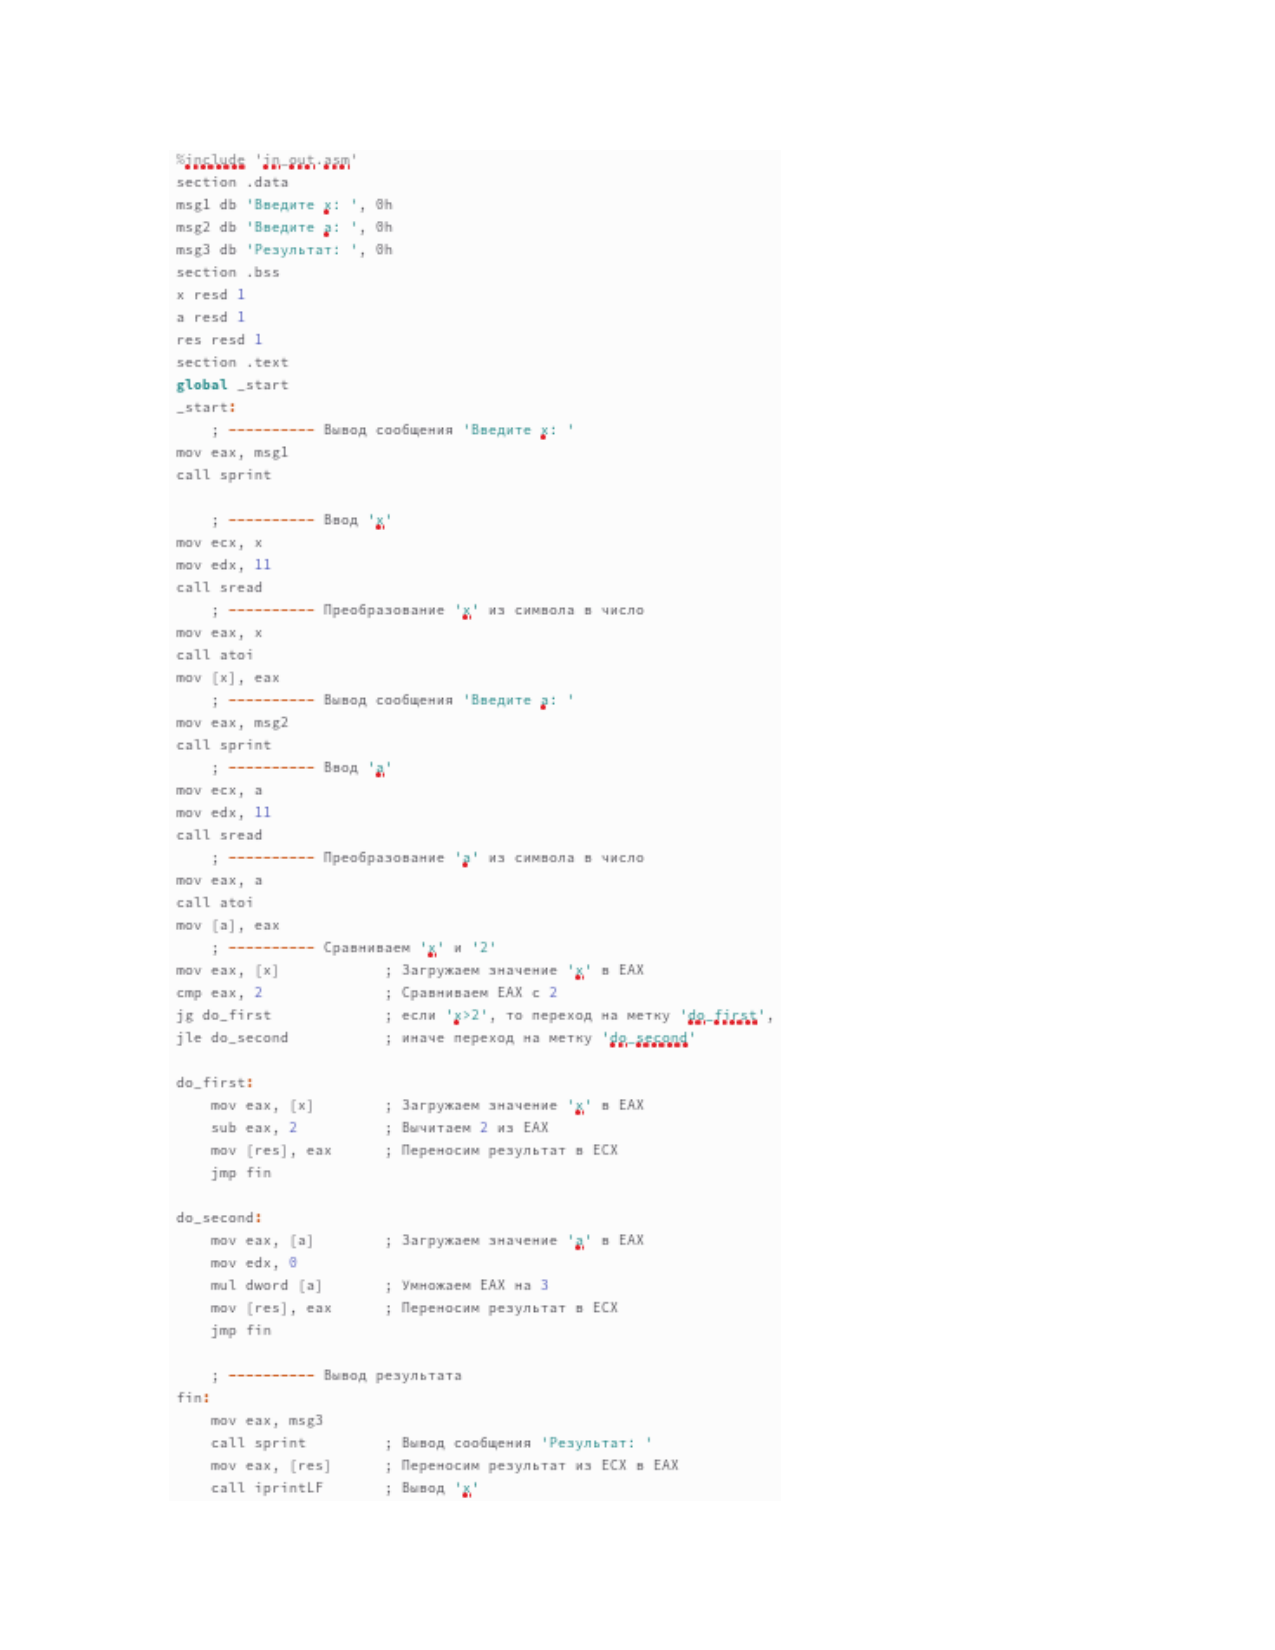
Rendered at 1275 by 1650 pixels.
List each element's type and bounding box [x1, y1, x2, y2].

picture [168, 150, 782, 1501]
